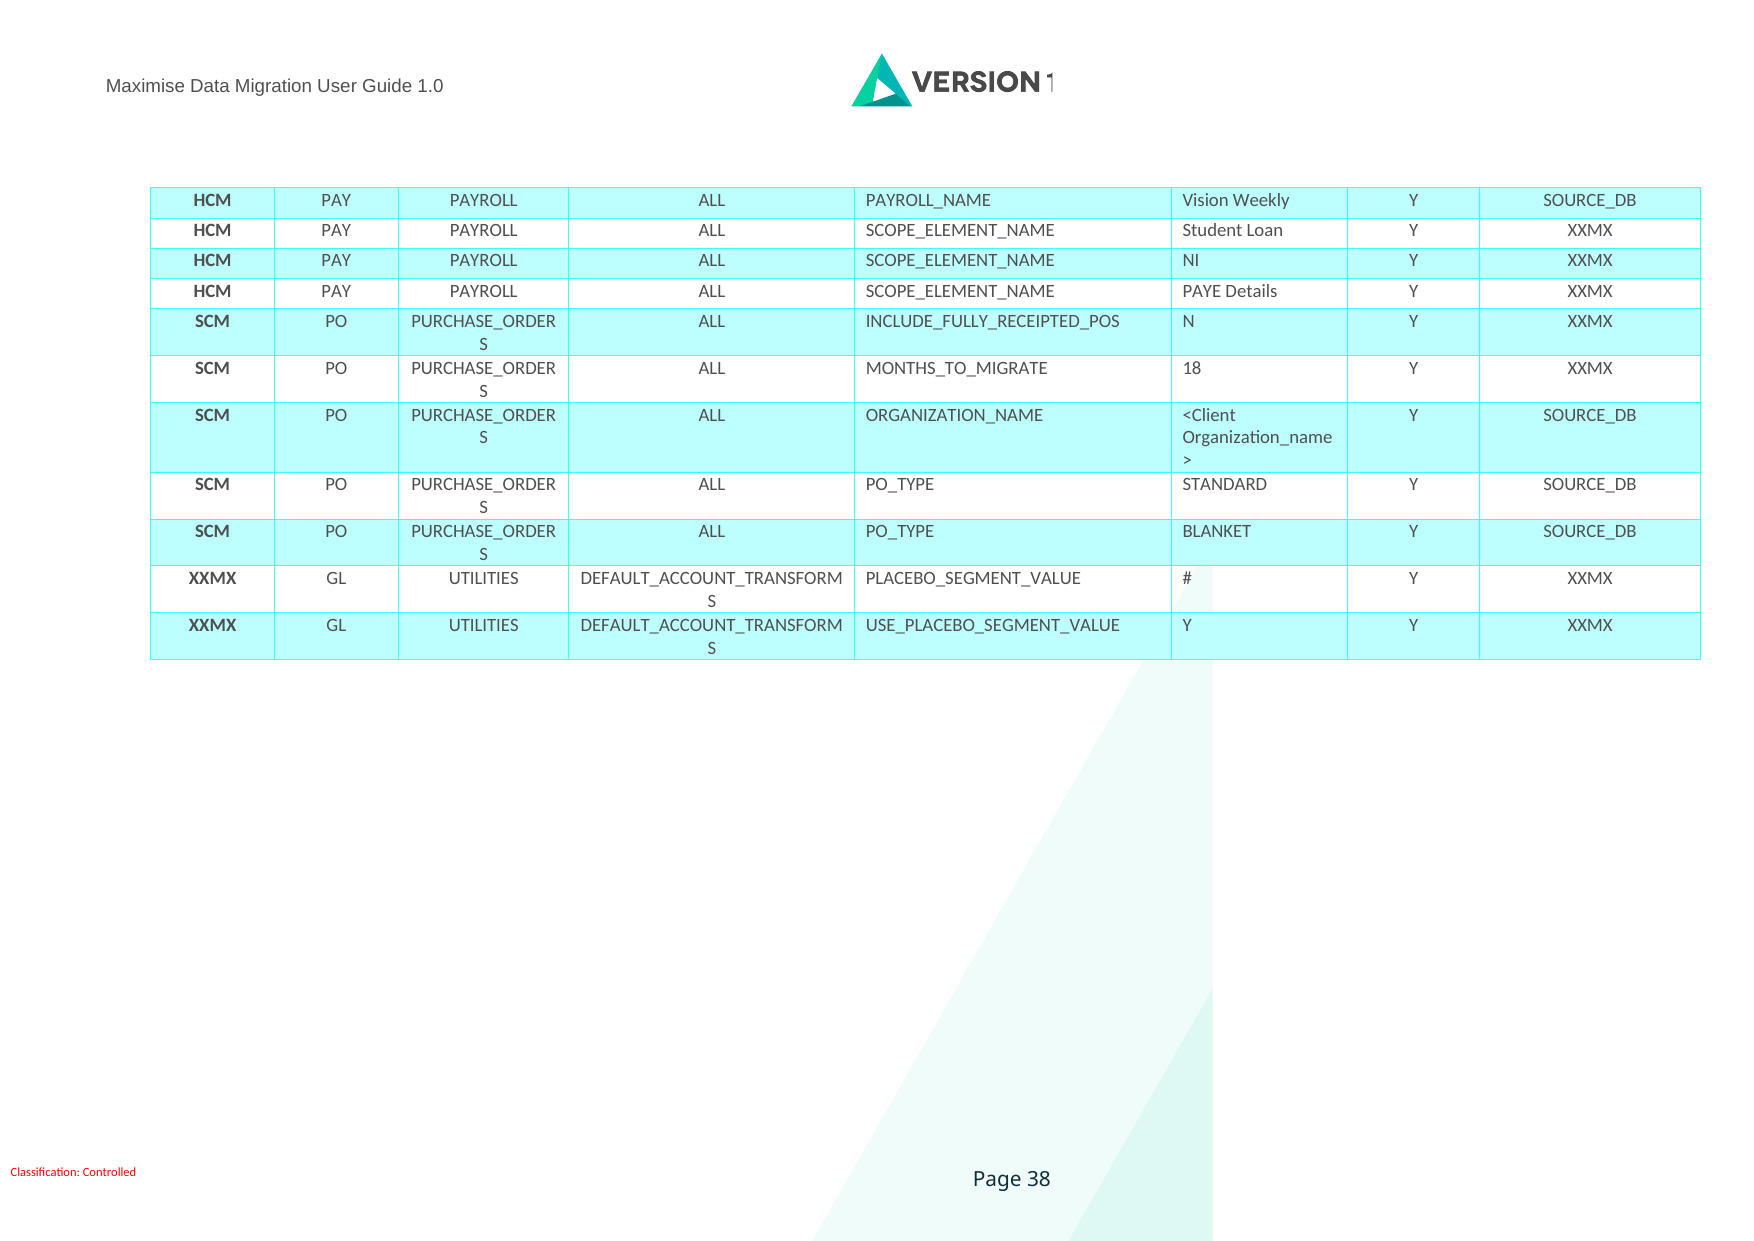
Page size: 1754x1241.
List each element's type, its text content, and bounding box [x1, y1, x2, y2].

table_cell PO [275, 356, 398, 402]
table_cell BLANKET [1172, 520, 1347, 565]
table_cell PLACEBO_SEGMENT_VALUE [855, 566, 1171, 612]
table_cell UTILITIES [399, 613, 568, 659]
table_cell XXMX [151, 613, 274, 659]
table_cell PAYROLL [399, 188, 568, 217]
table_cell GL [275, 566, 398, 612]
table_cell STANDARD [1172, 473, 1347, 518]
table_cell ORGANIZATION_NAME [855, 403, 1171, 472]
table_cell PAYROLL [399, 279, 568, 308]
table_cell PO [275, 309, 398, 355]
table_cell PAYROLL_NAME [855, 188, 1171, 217]
table_cell ALL [569, 279, 854, 308]
table_cell PAYE Details [1172, 279, 1347, 308]
table_cell ALL [569, 249, 854, 278]
table_cell XXMX [1480, 219, 1700, 248]
table_cell XXMX [1480, 613, 1700, 659]
table_cell Y [1348, 403, 1479, 472]
table_cell SCOPE_ELEMENT_NAME [855, 219, 1171, 248]
table_cell DEFAULT_ACCOUNT_TRANSFORMS [569, 613, 854, 659]
table_cell SCM [151, 473, 274, 518]
table_cell HCM [151, 219, 274, 248]
table_cell PURCHASE_ORDERS [399, 520, 568, 565]
table_cell Y [1348, 613, 1479, 659]
table_cell ALL [569, 309, 854, 355]
table_cell PAY [275, 249, 398, 278]
table_cell Y [1348, 473, 1479, 518]
table_cell HCM [151, 249, 274, 278]
table_cell SCM [151, 403, 274, 472]
table_cell Y [1348, 356, 1479, 402]
picture [0, 53, 1213, 1241]
table_cell PURCHASE_ORDERS [399, 473, 568, 518]
table_cell Y [1348, 309, 1479, 355]
table_cell ALL [569, 356, 854, 402]
table_cell Vision Weekly [1172, 188, 1347, 217]
table_cell Y [1348, 219, 1479, 248]
table_cell Y [1348, 520, 1479, 565]
table_cell PAYROLL [399, 219, 568, 248]
table_cell PAY [275, 188, 398, 217]
table_cell Y [1348, 249, 1479, 278]
table_cell SOURCE_DB [1480, 188, 1700, 217]
table_cell 18 [1172, 356, 1347, 402]
table_cell DEFAULT_ACCOUNT_TRANSFORMS [569, 566, 854, 612]
table_cell PAY [275, 219, 398, 248]
table_cell SOURCE_DB [1480, 403, 1700, 472]
table_cell XXMX [1480, 249, 1700, 278]
table_cell ALL [569, 520, 854, 565]
table_cell XXMX [1480, 356, 1700, 402]
table_cell INCLUDE_FULLY_RECEIPTED_POS [855, 309, 1171, 355]
table_cell PURCHASE_ORDERS [399, 309, 568, 355]
table_cell Student Loan [1172, 219, 1347, 248]
table_cell SCOPE_ELEMENT_NAME [855, 279, 1171, 308]
table_cell SCM [151, 356, 274, 402]
table_cell NI [1172, 249, 1347, 278]
table_cell USE_PLACEBO_SEGMENT_VALUE [855, 613, 1171, 659]
table_cell PO [275, 403, 398, 472]
table_cell SCM [151, 309, 274, 355]
table_cell PAY [275, 279, 398, 308]
table_cell SCOPE_ELEMENT_NAME [855, 249, 1171, 278]
table_cell # [1172, 566, 1347, 612]
table_cell <Client Organization_name> [1172, 403, 1347, 472]
table_cell PAYROLL [399, 249, 568, 278]
table_cell Y [1172, 613, 1347, 659]
table_cell MONTHS_TO_MIGRATE [855, 356, 1171, 402]
table_cell UTILITIES [399, 566, 568, 612]
table_cell ALL [569, 473, 854, 518]
table_cell PO_TYPE [855, 473, 1171, 518]
table_cell PURCHASE_ORDERS [399, 403, 568, 472]
table_cell ALL [569, 403, 854, 472]
table_cell HCM [151, 279, 274, 308]
table_cell HCM [151, 188, 274, 217]
table_cell GL [275, 613, 398, 659]
table_cell Y [1348, 188, 1479, 217]
table_cell ALL [569, 219, 854, 248]
table_cell Y [1348, 566, 1479, 612]
table_cell PO [275, 473, 398, 518]
table_cell N [1172, 309, 1347, 355]
table_cell PO_TYPE [855, 520, 1171, 565]
table_cell XXMX [151, 566, 274, 612]
table_cell PO [275, 520, 398, 565]
table_cell XXMX [1480, 309, 1700, 355]
table_cell SOURCE_DB [1480, 473, 1700, 518]
table_cell XXMX [1480, 566, 1700, 612]
table_cell PURCHASE_ORDERS [399, 356, 568, 402]
table_cell SCM [151, 520, 274, 565]
table_cell Y [1348, 279, 1479, 308]
table_cell SOURCE_DB [1480, 520, 1700, 565]
table_cell XXMX [1480, 279, 1700, 308]
table_cell ALL [569, 188, 854, 217]
